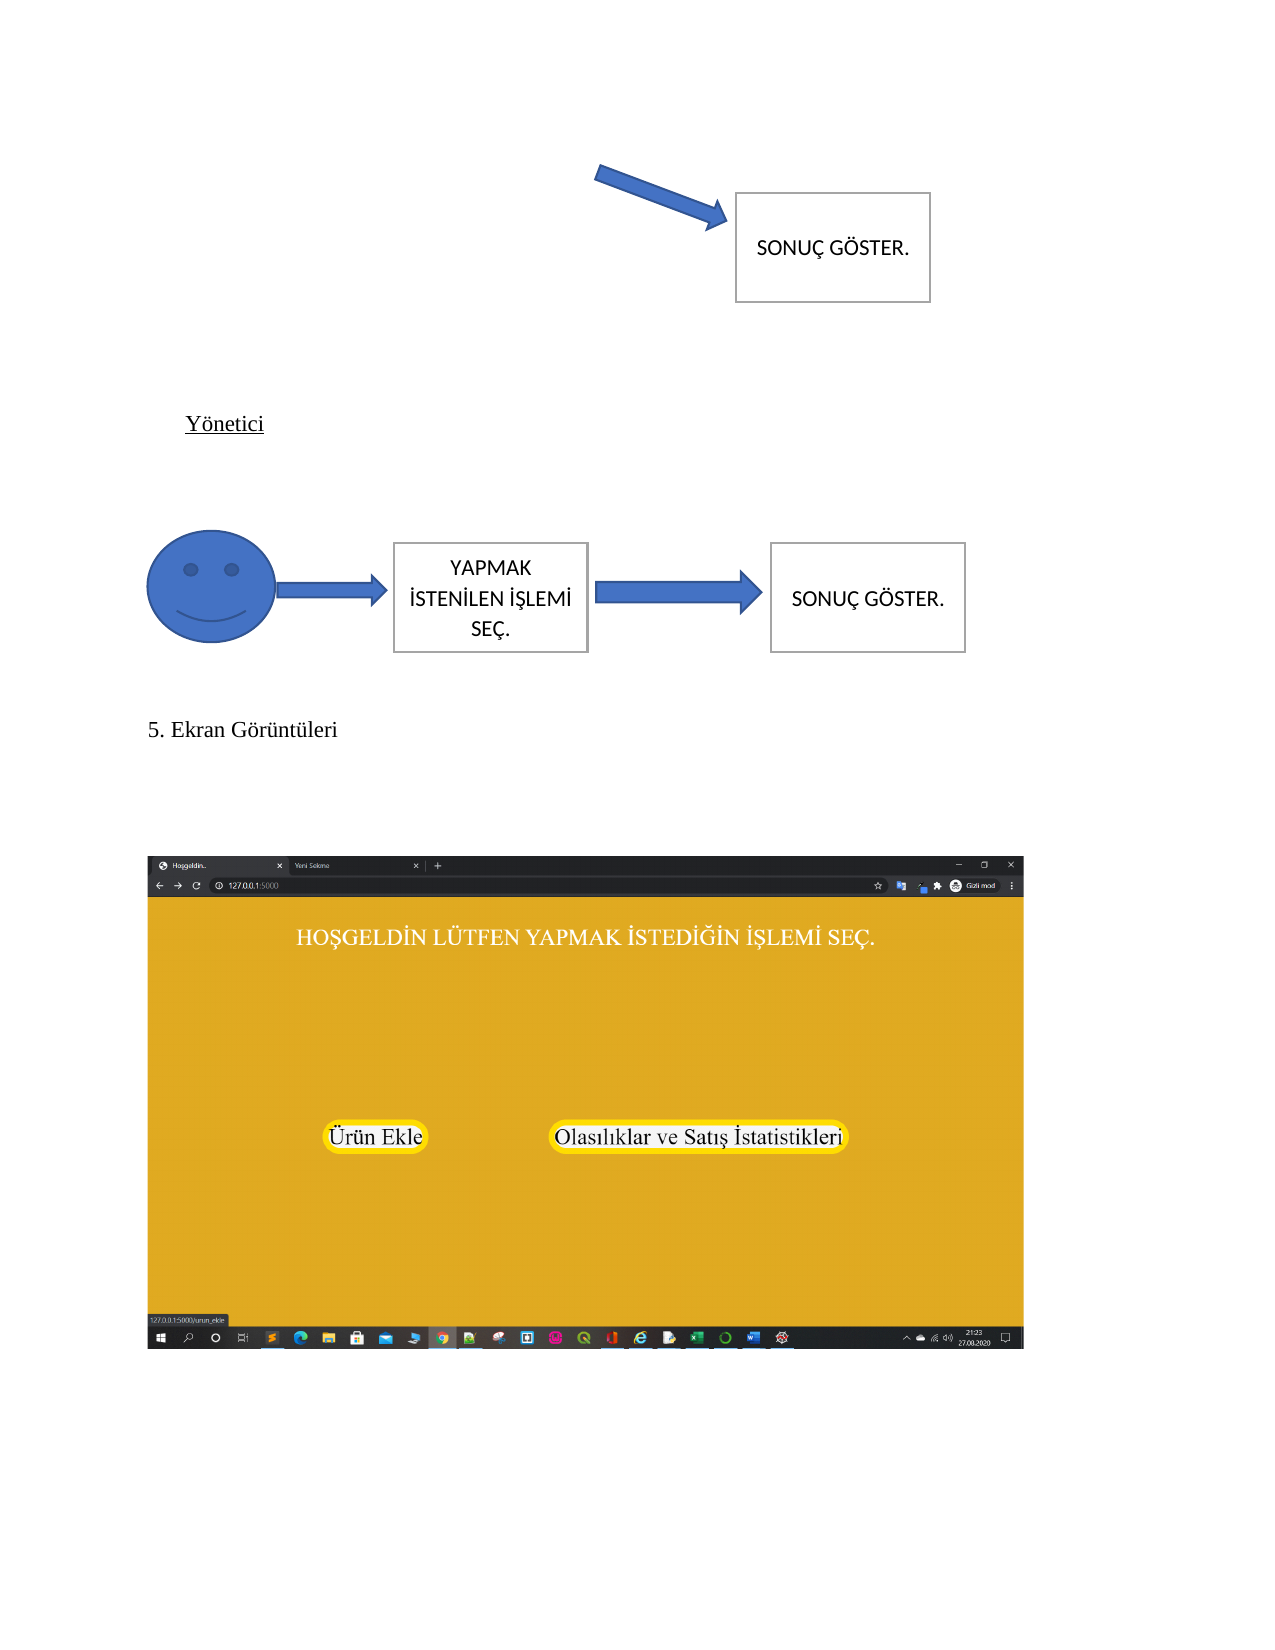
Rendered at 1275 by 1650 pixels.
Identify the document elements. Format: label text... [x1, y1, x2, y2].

text 5. Ekran Görüntüleri [148, 715, 1127, 742]
text Yönetici [185, 409, 1127, 436]
picture [147, 856, 1024, 1349]
